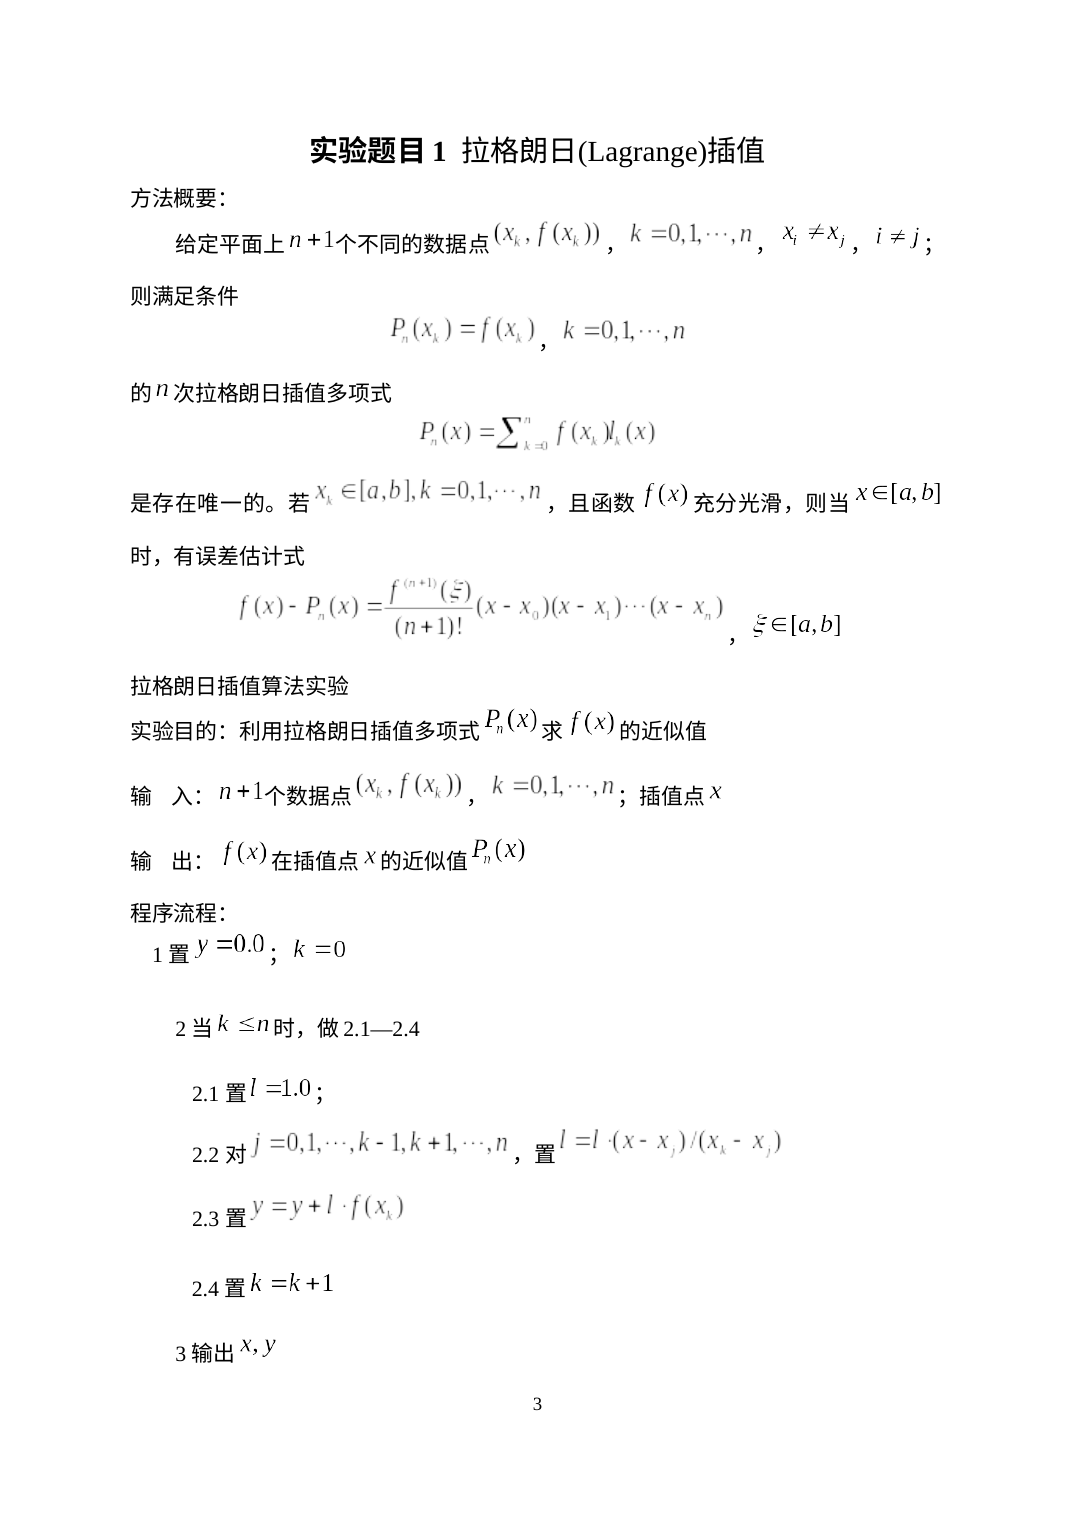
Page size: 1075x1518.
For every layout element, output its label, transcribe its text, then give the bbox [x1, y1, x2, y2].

text 2.4 置 [130, 1253, 945, 1318]
text 程序流程： [130, 896, 945, 928]
text 给定平面上个不同的数据点，，，；则满足条件 [130, 213, 945, 311]
text 2.3 置 [130, 1188, 945, 1253]
text 2.1 置； [130, 1058, 945, 1123]
text ， [130, 571, 945, 668]
text 是存在唯一的。若，且函数充分光滑，则当时，有误差估计式 [130, 473, 945, 571]
text 实验题目1 拉格朗日(Lagrange)插值 [130, 116, 945, 181]
text 的次拉格朗日插值多项式 [130, 376, 945, 408]
text 拉格朗日插值算法实验 [130, 668, 945, 701]
text ， [130, 311, 945, 376]
text 1 置； [130, 928, 945, 993]
text 3 输出 [130, 1318, 945, 1383]
text 输 出：在插值点的近似值 [130, 831, 945, 896]
text 2.2 对，置 [130, 1123, 945, 1188]
text 输 入：个数据点，；插值点 [130, 766, 945, 831]
text 方法概要： [130, 181, 945, 213]
text 实验目的：利用拉格朗日插值多项式求的近似值 [130, 701, 945, 766]
text 2 当时，做2.1—2.4 [130, 993, 945, 1058]
